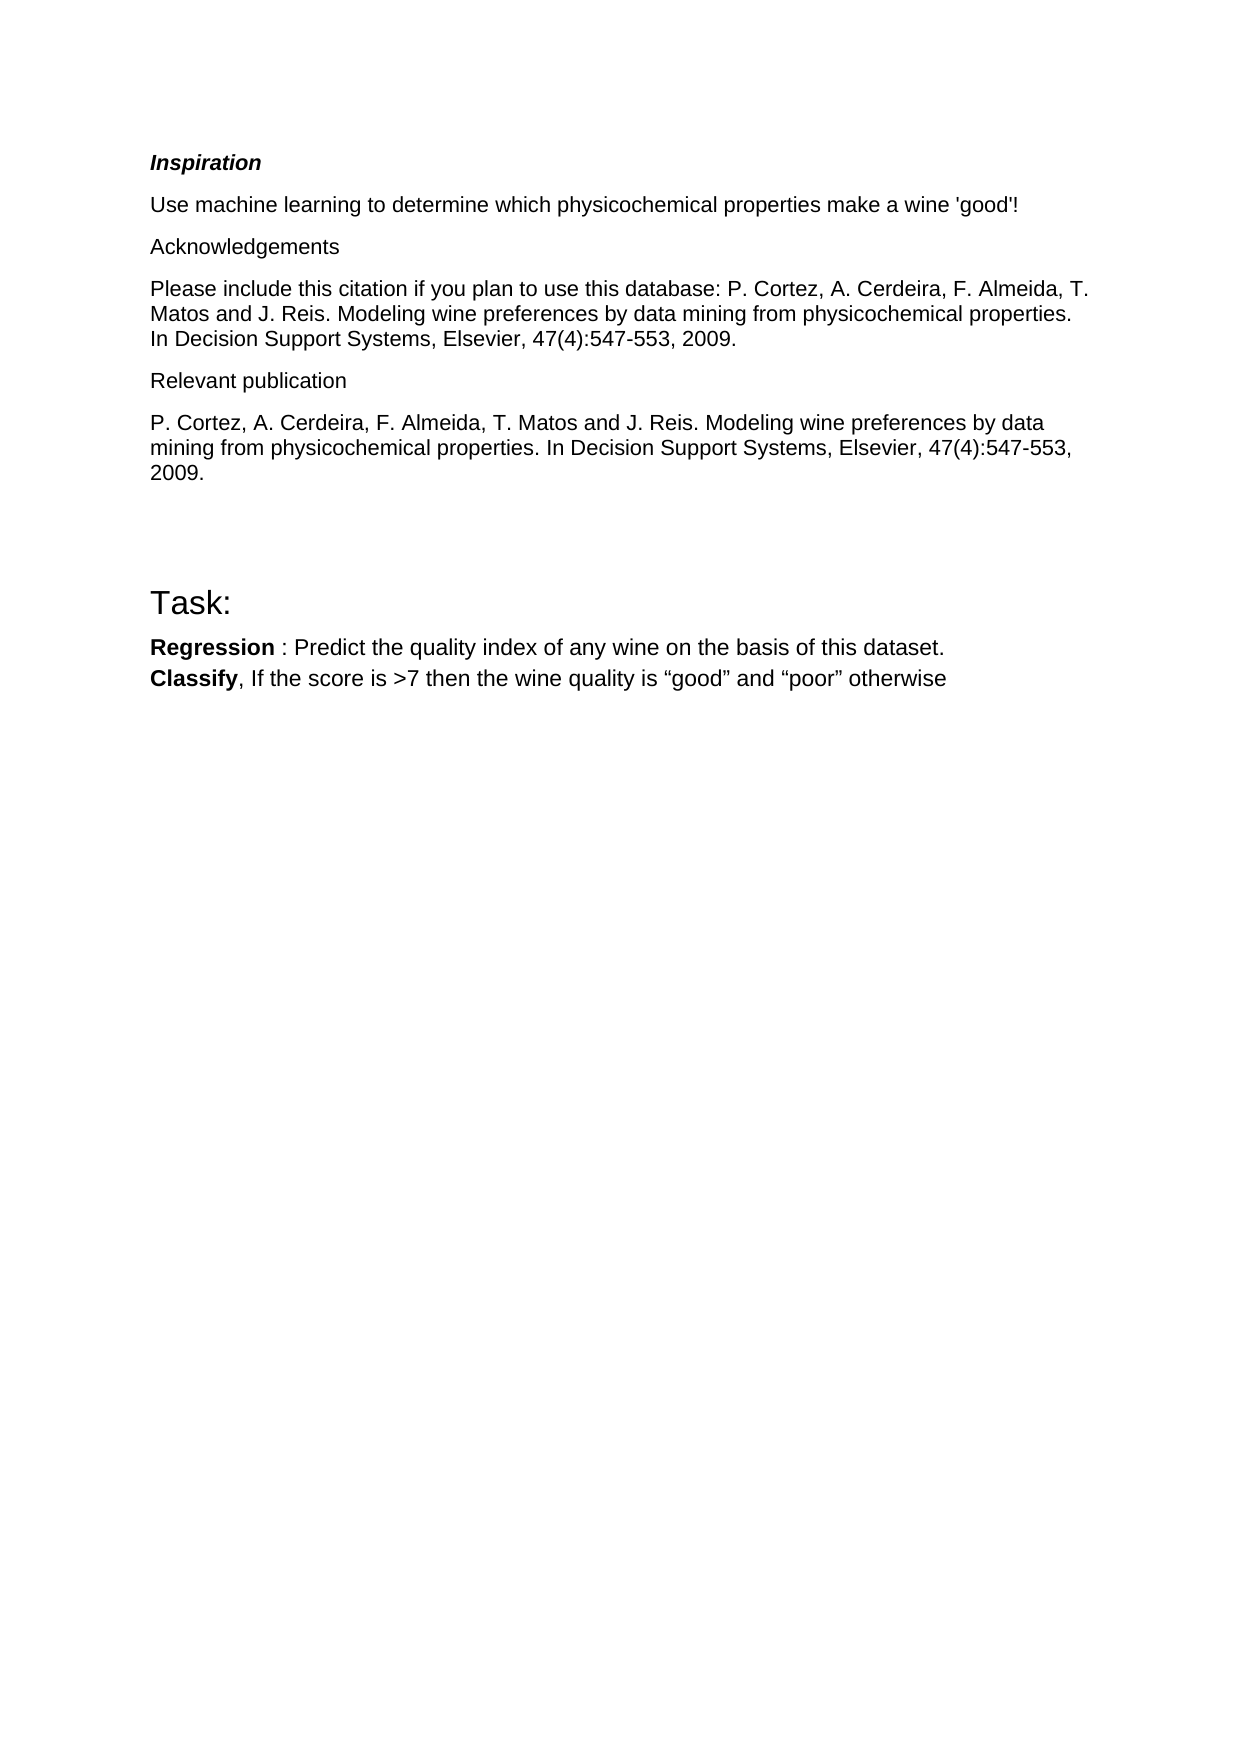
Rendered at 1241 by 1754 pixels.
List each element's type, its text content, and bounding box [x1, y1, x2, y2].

text Inspiration [150, 150, 1090, 175]
text Please include this citation if you plan to use this database: P. Cortez, A. Cerdeira, F. Almeida, T. Matos and J. Reis. Modeling wine preferences by data mining from physicochemical properties. In Decision Support Systems, Elsevier, 47(4):547-553, 2009. [150, 276, 1090, 351]
subtitle Task: [150, 583, 1090, 622]
text Use machine learning to determine which physicochemical properties make a wine 'good'! [150, 192, 1090, 217]
text Regression : Predict the quality index of any wine on the basis of this dataset. [150, 634, 1090, 661]
text P. Cortez, A. Cerdeira, F. Almeida, T. Matos and J. Reis. Modeling wine preferences by data mining from physicochemical properties. In Decision Support Systems, Elsevier, 47(4):547-553, 2009. [150, 410, 1090, 485]
text Relevant publication [150, 368, 1090, 393]
text Acknowledgements [150, 234, 1090, 259]
text Classify, If the score is >7 then the wine quality is “good” and “poor” otherwise [150, 664, 1090, 691]
